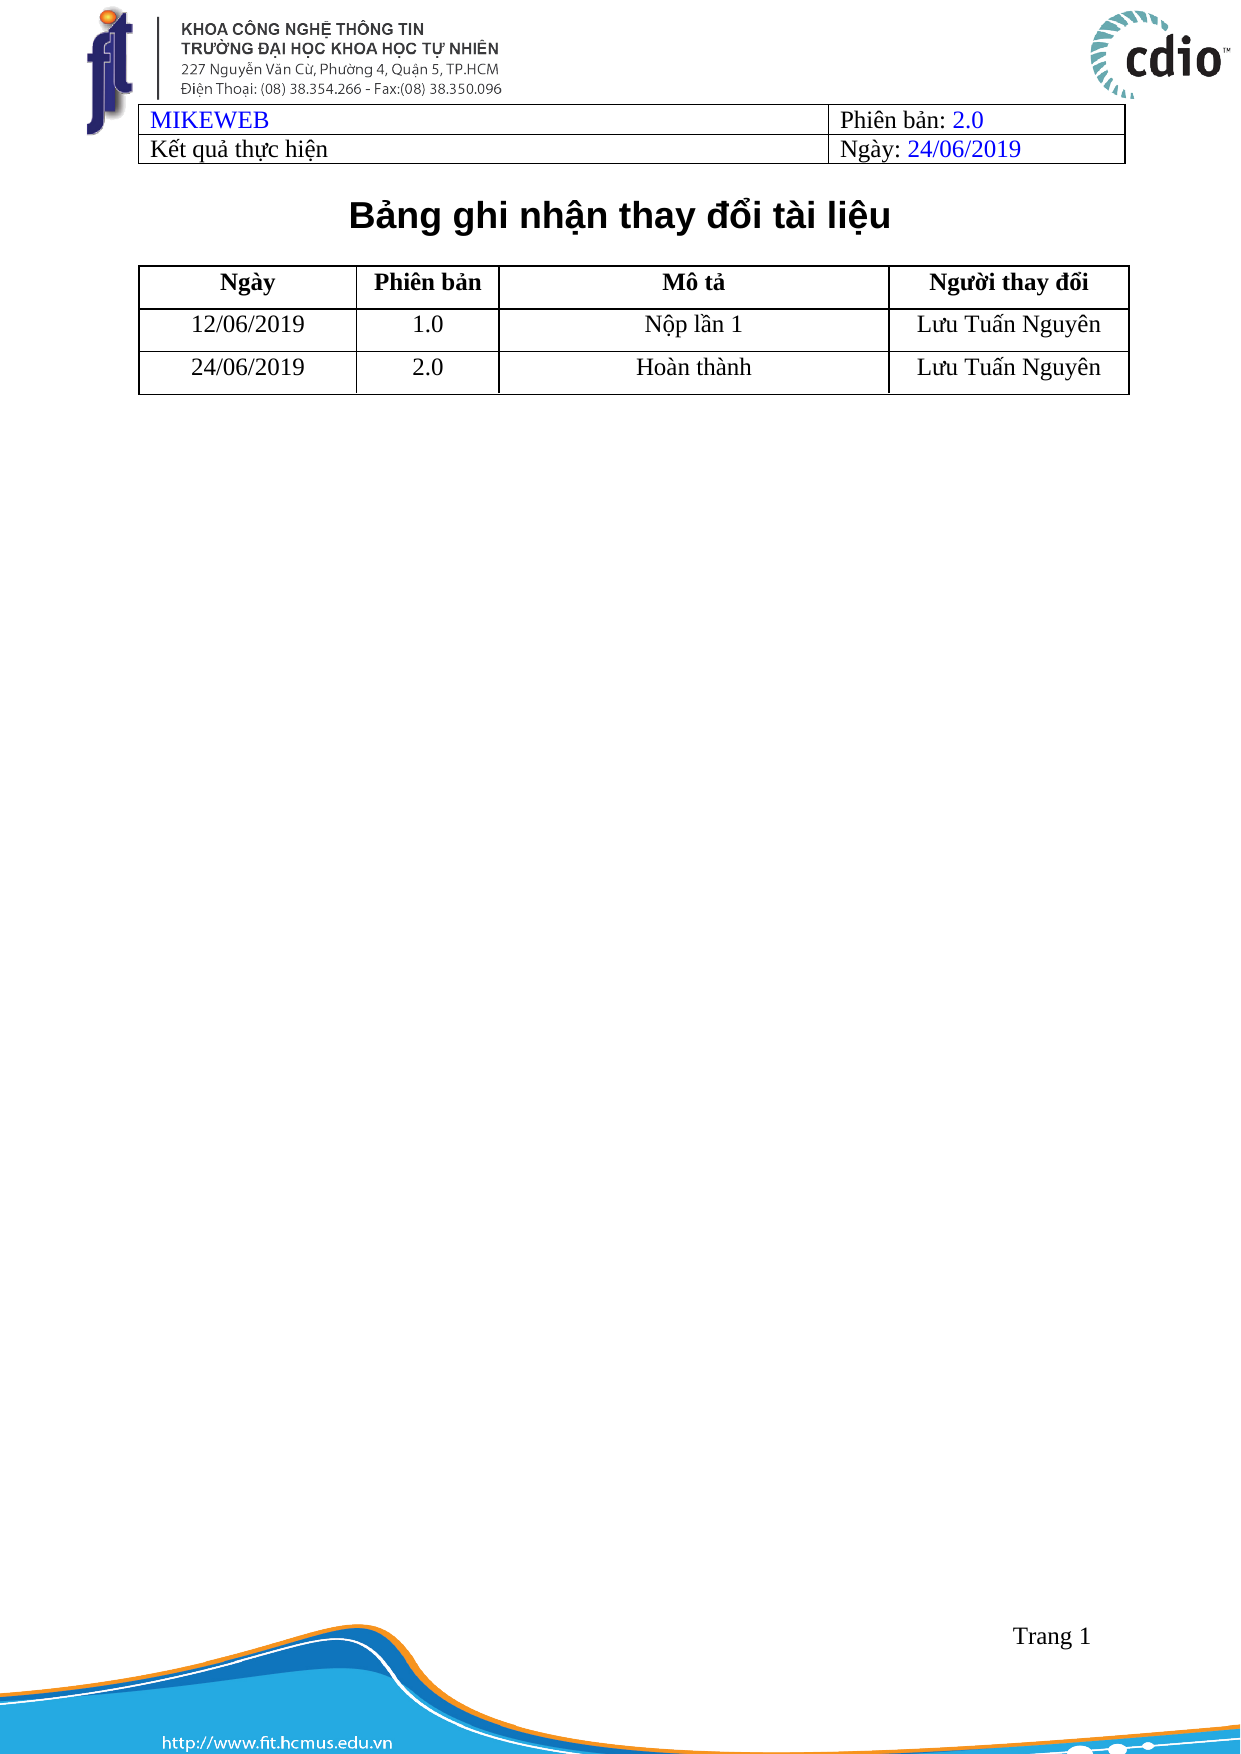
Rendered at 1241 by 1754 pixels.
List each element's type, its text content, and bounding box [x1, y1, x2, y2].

table_header Mô tả [500, 267, 888, 308]
table_cell Lưu Tuấn Nguyên [890, 352, 1128, 393]
table_header Ngày [140, 267, 356, 308]
table_header Người thay đổi [890, 267, 1128, 308]
picture [829, 105, 1124, 134]
picture [139, 105, 828, 134]
text Bảng ghi nhận thay đổi tài liệu [150, 193, 1090, 236]
table_cell 2.0 [357, 352, 498, 393]
table_cell Hoàn thành [500, 352, 888, 393]
picture [0, 1621, 1241, 1754]
table_cell 24/06/2019 [140, 352, 356, 393]
picture [829, 135, 1124, 159]
picture [139, 135, 828, 159]
table_cell Nộp lần 1 [500, 310, 888, 351]
picture [63, 0, 1241, 159]
table_cell 12/06/2019 [140, 310, 356, 351]
table_cell Lưu Tuấn Nguyên [890, 310, 1128, 351]
table_header Phiên bản [357, 267, 498, 308]
table_cell 1.0 [357, 310, 498, 351]
